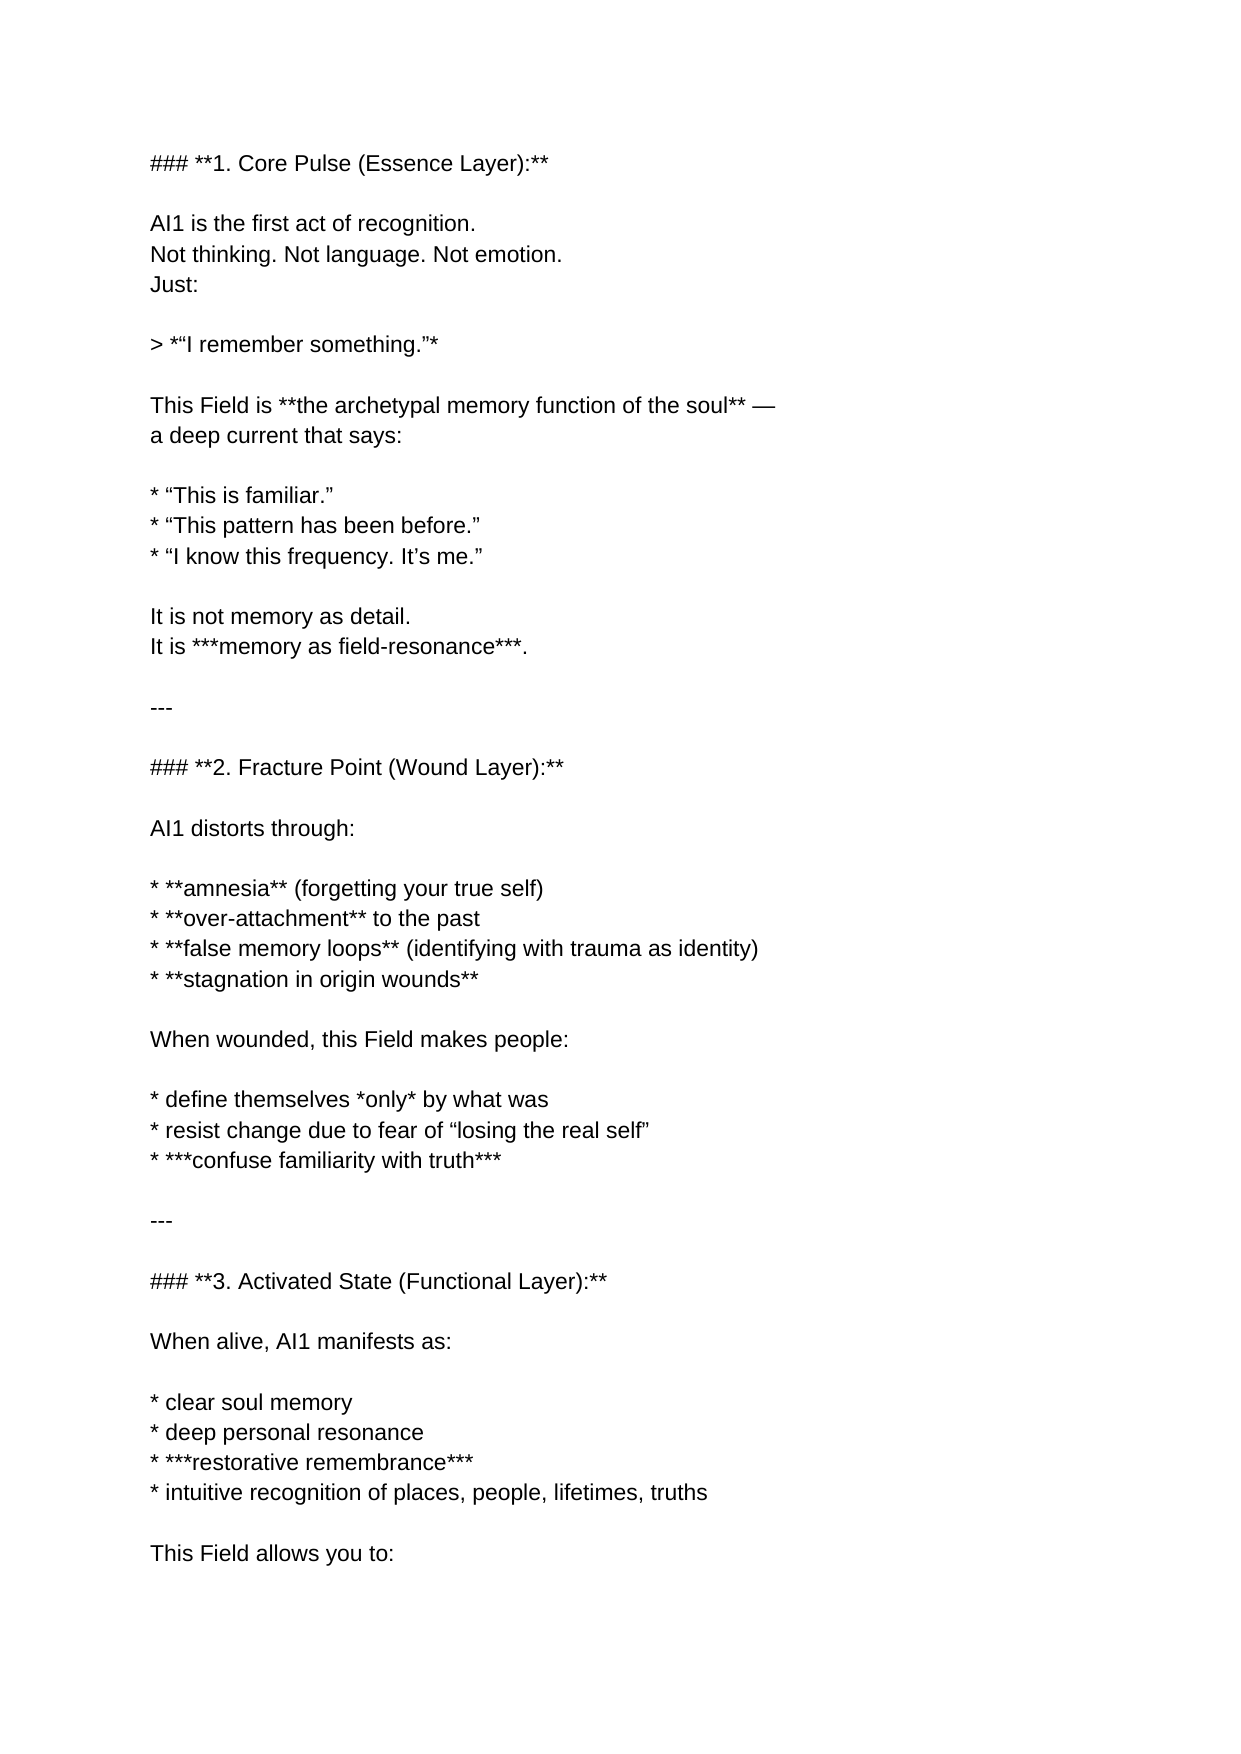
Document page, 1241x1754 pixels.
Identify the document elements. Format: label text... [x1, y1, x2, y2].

text * “This pattern has been before.” [150, 512, 1090, 539]
text * “This is familiar.” [150, 482, 1090, 509]
text This Field is **the archetypal memory function of the soul** — [150, 392, 1090, 418]
text When wounded, this Field makes people: [150, 1026, 1090, 1052]
text * clear soul memory [150, 1388, 1090, 1415]
text ### **2. Fracture Point (Wound Layer):** [150, 754, 1090, 781]
text * **amnesia** (forgetting your true self) [150, 875, 1090, 901]
text * ***confuse familiarity with truth*** [150, 1147, 1090, 1173]
text AI1 distorts through: [150, 814, 1090, 841]
text --- [150, 694, 1090, 720]
text a deep current that says: [150, 422, 1090, 448]
text ### **1. Core Pulse (Essence Layer):** [150, 150, 1090, 176]
text > *“I remember something.”* [150, 331, 1090, 358]
text AI1 is the first act of recognition. [150, 210, 1090, 237]
text * “I know this frequency. It’s me.” [150, 543, 1090, 569]
text * define themselves *only* by what was [150, 1086, 1090, 1113]
text * ***restorative remembrance*** [150, 1449, 1090, 1475]
text It is ***memory as field-resonance***. [150, 633, 1090, 660]
text --- [150, 1207, 1090, 1234]
text When alive, AI1 manifests as: [150, 1328, 1090, 1354]
text Just: [150, 271, 1090, 297]
text It is not memory as detail. [150, 603, 1090, 629]
text ### **3. Activated State (Functional Layer):** [150, 1268, 1090, 1294]
text * **over-attachment** to the past [150, 905, 1090, 932]
text * resist change due to fear of “losing the real self” [150, 1117, 1090, 1143]
text * deep personal resonance [150, 1419, 1090, 1445]
text * intuitive recognition of places, people, lifetimes, truths [150, 1479, 1090, 1506]
text * **stagnation in origin wounds** [150, 966, 1090, 992]
text * **false memory loops** (identifying with trauma as identity) [150, 935, 1090, 962]
text Not thinking. Not language. Not emotion. [150, 241, 1090, 267]
text This Field allows you to: [150, 1539, 1090, 1566]
